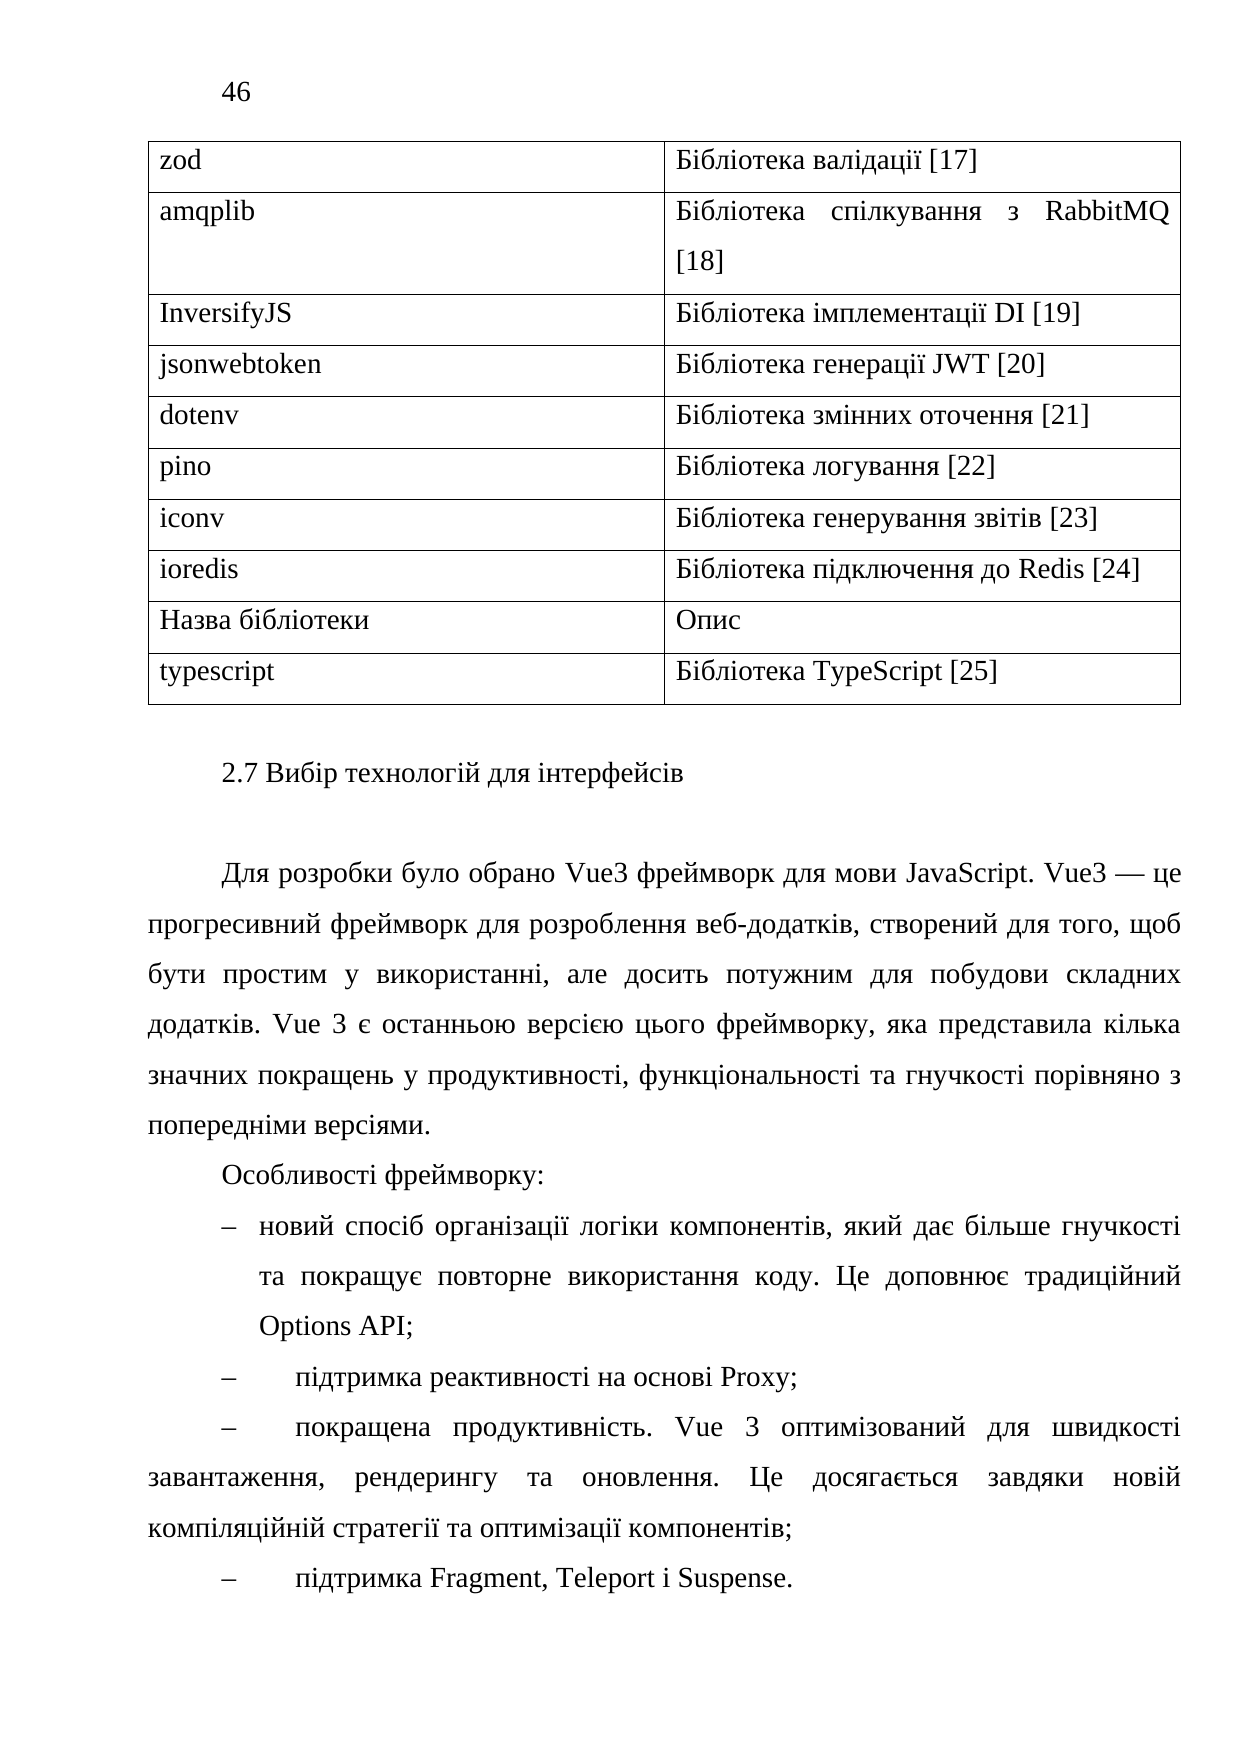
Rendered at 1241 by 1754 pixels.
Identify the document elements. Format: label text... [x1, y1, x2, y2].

table_cell pino [149, 449, 664, 499]
table_cell typescript [149, 654, 664, 704]
text підтримка Fragment, Teleport і Suspense. [148, 1560, 1182, 1593]
table_cell ioredis [149, 551, 664, 601]
table_cell Бібліотека генерування звітів [23] [665, 500, 1180, 550]
table_cell Назва бібліотеки [149, 602, 664, 652]
table_cell Бібліотека валідації [17] [665, 142, 1180, 192]
list новий спосіб організації логіки компонентів, який дає більше гнучкості та покращує повторне використання коду. Це доповнює традиційний Options API; [221, 1208, 1182, 1342]
table_cell dotenv [149, 397, 664, 447]
table_cell Бібліотека імплементації DI [19] [665, 295, 1180, 345]
table_cell Бібліотека TypeScript [25] [665, 654, 1180, 704]
table_cell Бібліотека спілкування з RabbitMQ [18] [665, 193, 1180, 294]
table_cell jsonwebtoken [149, 346, 664, 396]
table_cell iconv [149, 500, 664, 550]
table_cell Бібліотека генерації JWT [20] [665, 346, 1180, 396]
table_cell Бібліотека змінних оточення [21] [665, 397, 1180, 447]
table_cell Опис [665, 602, 1180, 652]
text покращена продуктивність. Vue 3 оптимізований для швидкості завантаження, рендерингу та оновлення. Це досягається завдяки новій компіляційній стратегії та оптимізації компонентів; [148, 1409, 1182, 1543]
table_cell InversifyJS [149, 295, 664, 345]
text 2.7 Вибір технологій для інтерфейсів [148, 755, 1182, 788]
table_cell Бібліотека підключення до Redis [24] [665, 551, 1180, 601]
table_cell amqplib [149, 193, 664, 294]
text Для розробки було обрано Vue3 фреймворк для мови JavaScript. Vue3 — це прогресивний фреймворк для розроблення веб-додатків, створений для того, щоб бути простим у використанні, але досить потужним для побудови складних додатків. Vue 3 є останньою версією цього фреймворку, яка представила кілька значних покращень у продуктивності, функціональності та гнучкості порівняно з попередніми версіями. [148, 856, 1182, 1141]
text Особливості фреймворку: [148, 1157, 1182, 1191]
text підтримка реактивності на основі Proxy; [148, 1359, 1182, 1392]
table_cell Бібліотека логування [22] [665, 449, 1180, 499]
table_cell zod [149, 142, 664, 192]
